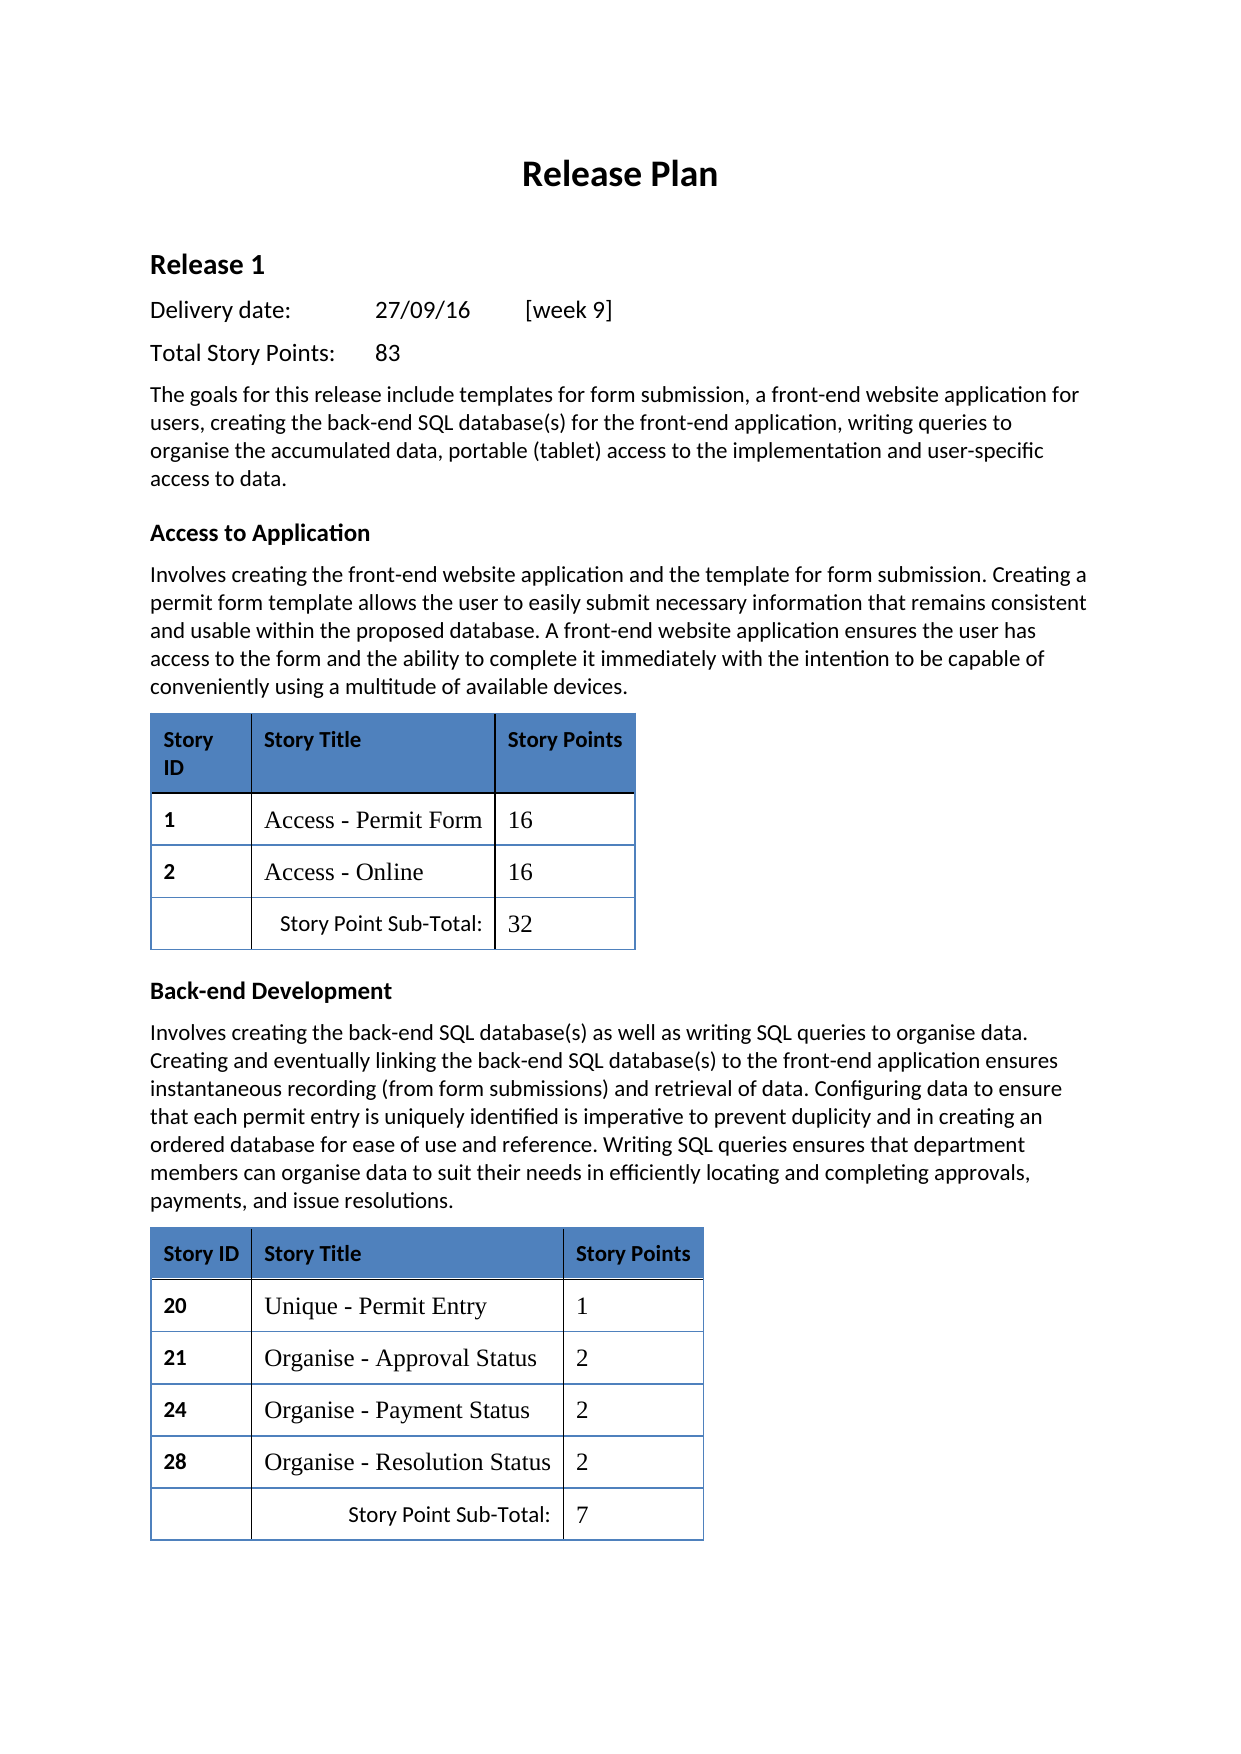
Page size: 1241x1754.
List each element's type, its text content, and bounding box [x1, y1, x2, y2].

table_cell 28 [152, 1437, 251, 1487]
table_cell 16 [496, 794, 634, 844]
text Delivery date: 27/09/16 [week 9] [150, 294, 1090, 324]
text Involves creating the back-end SQL database(s) as well as writing SQL queries to organise data. Creating and eventually linking the back-end SQL database(s) to the front-end application ensures instantaneous recording (from form submissions) and retrieval of data. Configuring data to ensure that each permit entry is uniquely identified is imperative to prevent duplicity and in creating an ordered database for ease of use and reference. Writing SQL queries ensures that department members can organise data to suit their needs in efficiently locating and completing approvals, payments, and issue resolutions. [150, 1018, 1090, 1214]
table_header Story ID [152, 714, 251, 792]
text Access to Application [150, 517, 1090, 548]
text Back-end Development [150, 975, 1090, 1006]
table_cell 32 [496, 898, 634, 949]
table_cell [152, 1489, 251, 1539]
table_cell Organise - Approval Status [252, 1332, 563, 1383]
table_header Story Points [564, 1229, 703, 1278]
table_cell Story Point Sub-Total: [252, 1489, 563, 1539]
table_cell Story Point Sub-Total: [252, 898, 494, 949]
table_cell Unique - Permit Entry [252, 1280, 563, 1331]
text Release Plan [150, 150, 1090, 196]
table_cell Access - Online [252, 846, 494, 897]
table_header Story Points [496, 714, 634, 792]
table_cell [152, 898, 251, 949]
table_header Story Title [252, 714, 494, 792]
text The goals for this release include templates for form submission, a front-end website application for users, creating the back-end SQL database(s) for the front-end application, writing queries to organise the accumulated data, portable (tablet) access to the implementation and user-specific access to data. [150, 380, 1090, 492]
table_cell 2 [564, 1385, 703, 1435]
table_cell 2 [564, 1332, 703, 1383]
table_cell 1 [152, 794, 251, 844]
text Total Story Points: 83 [150, 337, 1090, 367]
table_cell 21 [152, 1332, 251, 1383]
table_cell Organise - Payment Status [252, 1385, 563, 1435]
table_cell 20 [152, 1280, 251, 1331]
table_header Story Title [252, 1229, 563, 1278]
text Involves creating the front-end website application and the template for form submission. Creating a permit form template allows the user to easily submit necessary information that remains consistent and usable within the proposed database. A front-end website application ensures the user has access to the form and the ability to complete it immediately with the intention to be capable of conveniently using a multitude of available devices. [150, 560, 1090, 700]
table_header Story ID [152, 1229, 251, 1278]
table_cell 1 [564, 1280, 703, 1331]
table_cell 24 [152, 1385, 251, 1435]
text Release 1 [150, 246, 1090, 281]
table_cell 2 [152, 846, 251, 897]
table_cell 16 [496, 846, 634, 897]
table_cell 7 [564, 1489, 703, 1539]
table_cell Organise - Resolution Status [252, 1437, 563, 1487]
table_cell 2 [564, 1437, 703, 1487]
table_cell Access - Permit Form [252, 794, 494, 844]
